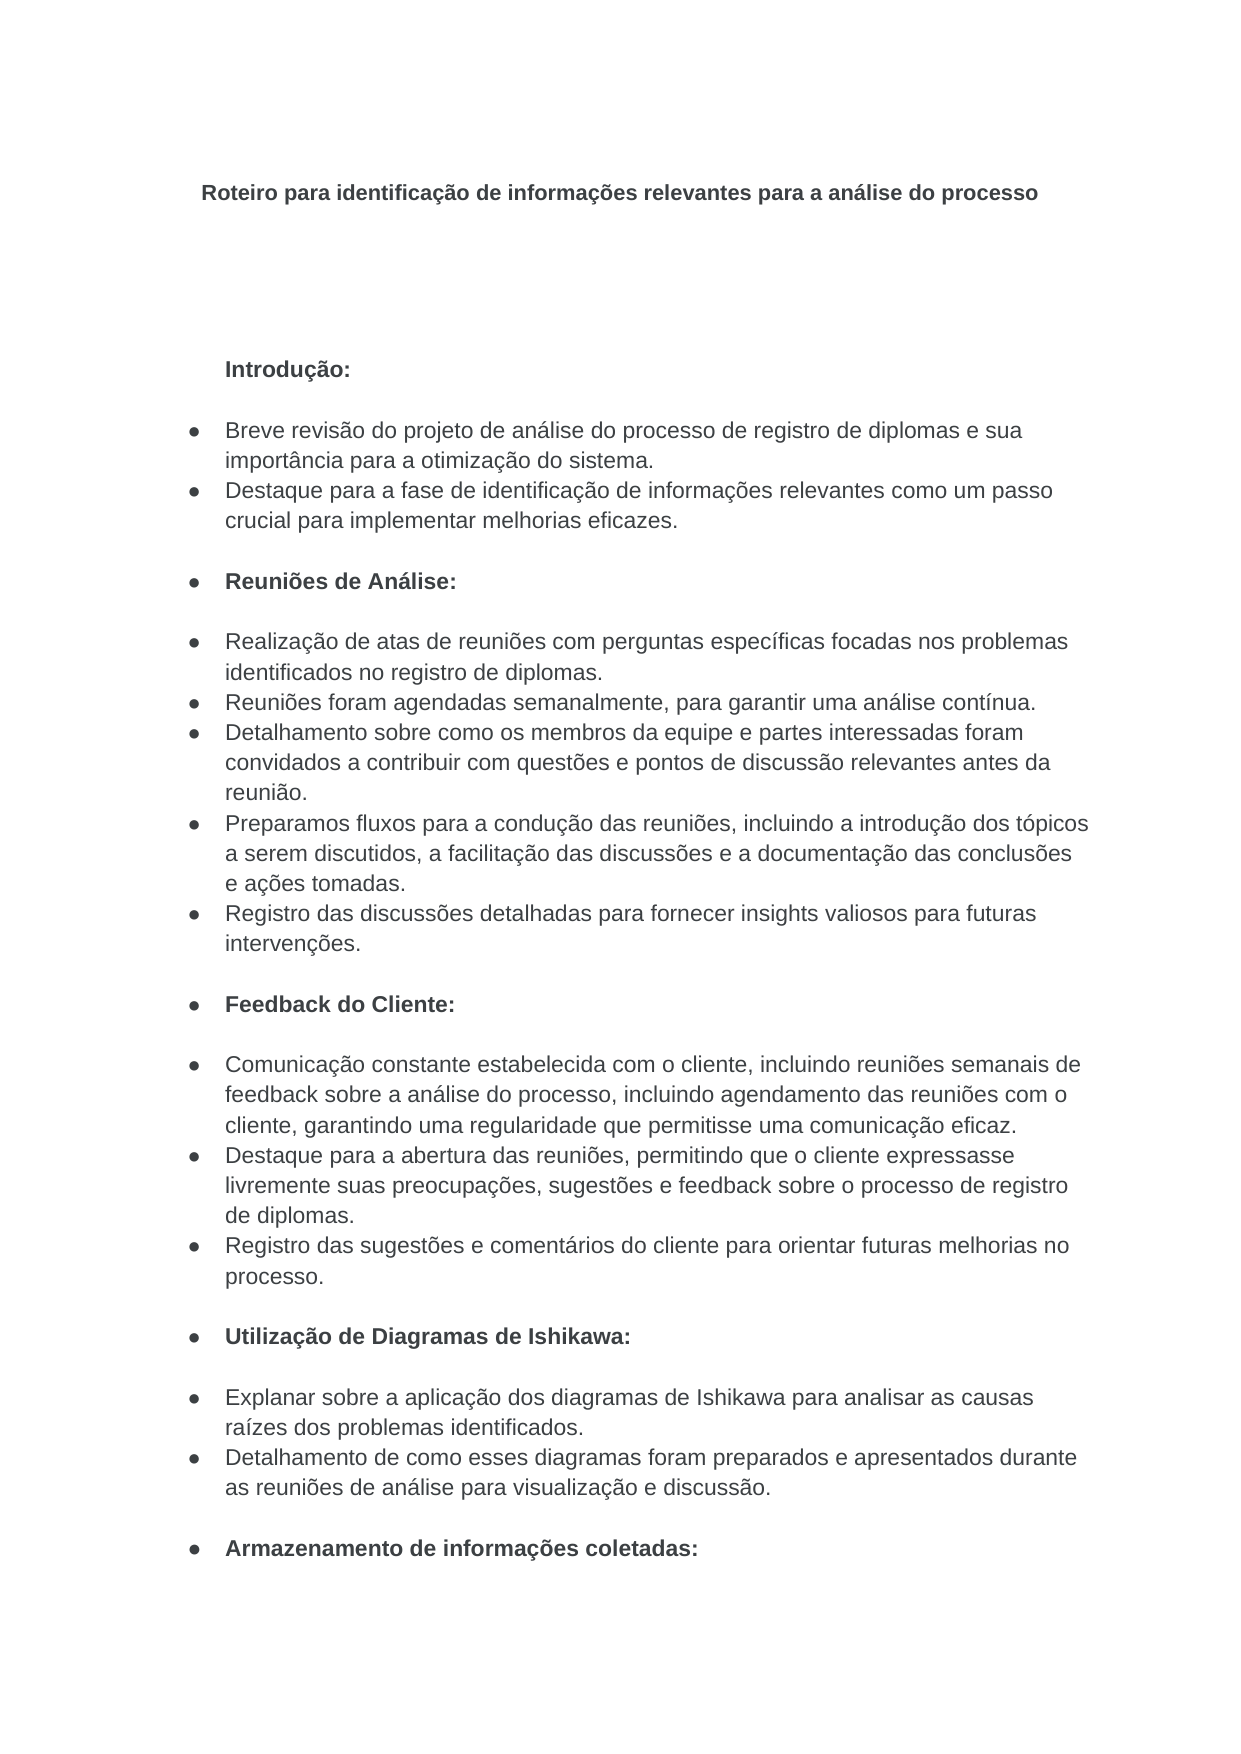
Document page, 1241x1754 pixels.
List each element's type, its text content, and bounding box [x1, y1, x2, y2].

list Detalhamento de como esses diagramas foram preparados e apresentados durante as reuniões de análise para visualização e discussão. [187, 1444, 1090, 1501]
list Destaque para a fase de identificação de informações relevantes como um passo crucial para implementar melhorias eficazes. [187, 477, 1090, 534]
list Registro das sugestões e comentários do cliente para orientar futuras melhorias no processo. [187, 1232, 1090, 1289]
list Armazenamento de informações coletadas: [187, 1534, 1090, 1561]
list Realização de atas de reuniões com perguntas específicas focadas nos problemas identificados no registro de diplomas. [187, 628, 1090, 685]
list Destaque para a abertura das reuniões, permitindo que o cliente expressasse livremente suas preocupações, sugestões e feedback sobre o processo de registro de diplomas. [187, 1142, 1090, 1229]
list Explanar sobre a aplicação dos diagramas de Ishikawa para analisar as causas raízes dos problemas identificados. [187, 1383, 1090, 1440]
list Feedback do Cliente: [187, 991, 1090, 1017]
list Comunicação constante estabelecida com o cliente, incluindo reuniões semanais de feedback sobre a análise do processo, incluindo agendamento das reuniões com o cliente, garantindo uma regularidade que permitisse uma comunicação eficaz. [187, 1051, 1090, 1138]
list Detalhamento sobre como os membros da equipe e partes interessadas foram convidados a contribuir com questões e pontos de discussão relevantes antes da reunião. [187, 719, 1090, 806]
list Registro das discussões detalhadas para fornecer insights valiosos para futuras intervenções. [187, 900, 1090, 957]
list Reuniões foram agendadas semanalmente, para garantir uma análise contínua. [187, 689, 1090, 715]
text Introdução: [225, 356, 1090, 383]
list Utilização de Diagramas de Ishikawa: [187, 1323, 1090, 1349]
text Roteiro para identificação de informações relevantes para a análise do processo [150, 180, 1090, 205]
list Reuniões de Análise: [187, 568, 1090, 594]
list Breve revisão do projeto de análise do processo de registro de diplomas e sua importância para a otimização do sistema. [187, 417, 1090, 473]
list Preparamos fluxos para a condução das reuniões, incluindo a introdução dos tópicos a serem discutidos, a facilitação das discussões e a documentação das conclusões e ações tomadas. [187, 809, 1090, 896]
